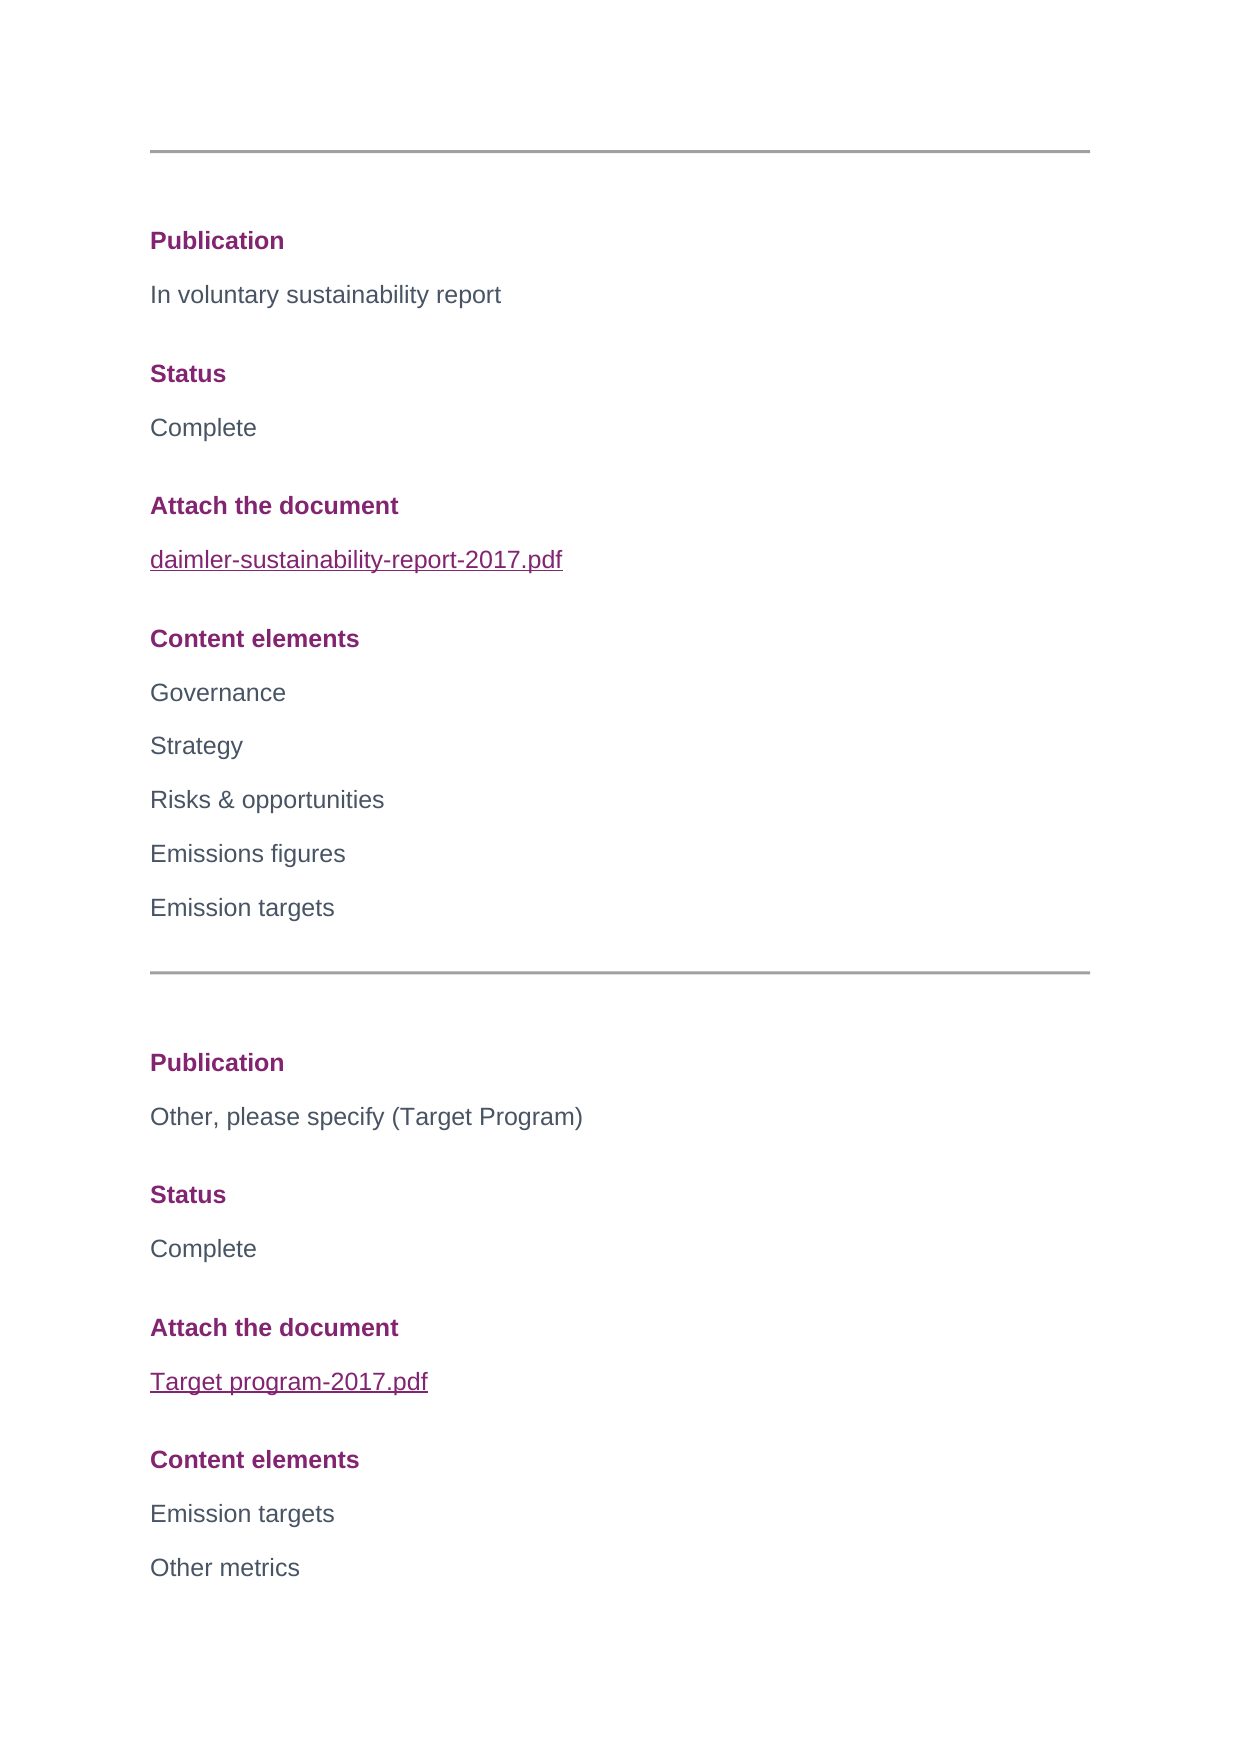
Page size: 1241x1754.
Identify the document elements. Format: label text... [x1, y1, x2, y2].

text Emission targets [150, 893, 1090, 921]
text Complete [150, 413, 1090, 441]
subtitle Status [150, 1180, 1090, 1209]
text Target program-2017.pdf [150, 1366, 1090, 1395]
text Strategy [150, 731, 1090, 760]
text daimler-sustainability-report-2017.pdf [150, 545, 1090, 574]
text Other, please specify (Target Program) [150, 1101, 1090, 1130]
text Complete [150, 1234, 1090, 1263]
text Emissions figures [150, 839, 1090, 868]
text Risks & opportunities [150, 785, 1090, 814]
subtitle Content elements [150, 1445, 1090, 1474]
subtitle Attach the document [150, 1313, 1090, 1341]
subtitle Content elements [150, 624, 1090, 653]
text Governance [150, 678, 1090, 706]
text Emission targets [150, 1499, 1090, 1528]
subtitle Status [150, 359, 1090, 388]
subtitle Attach the document [150, 491, 1090, 520]
subtitle Publication [150, 1048, 1090, 1076]
text In voluntary sustainability report [150, 280, 1090, 309]
text Other metrics [150, 1553, 1090, 1581]
subtitle Publication [150, 226, 1090, 255]
